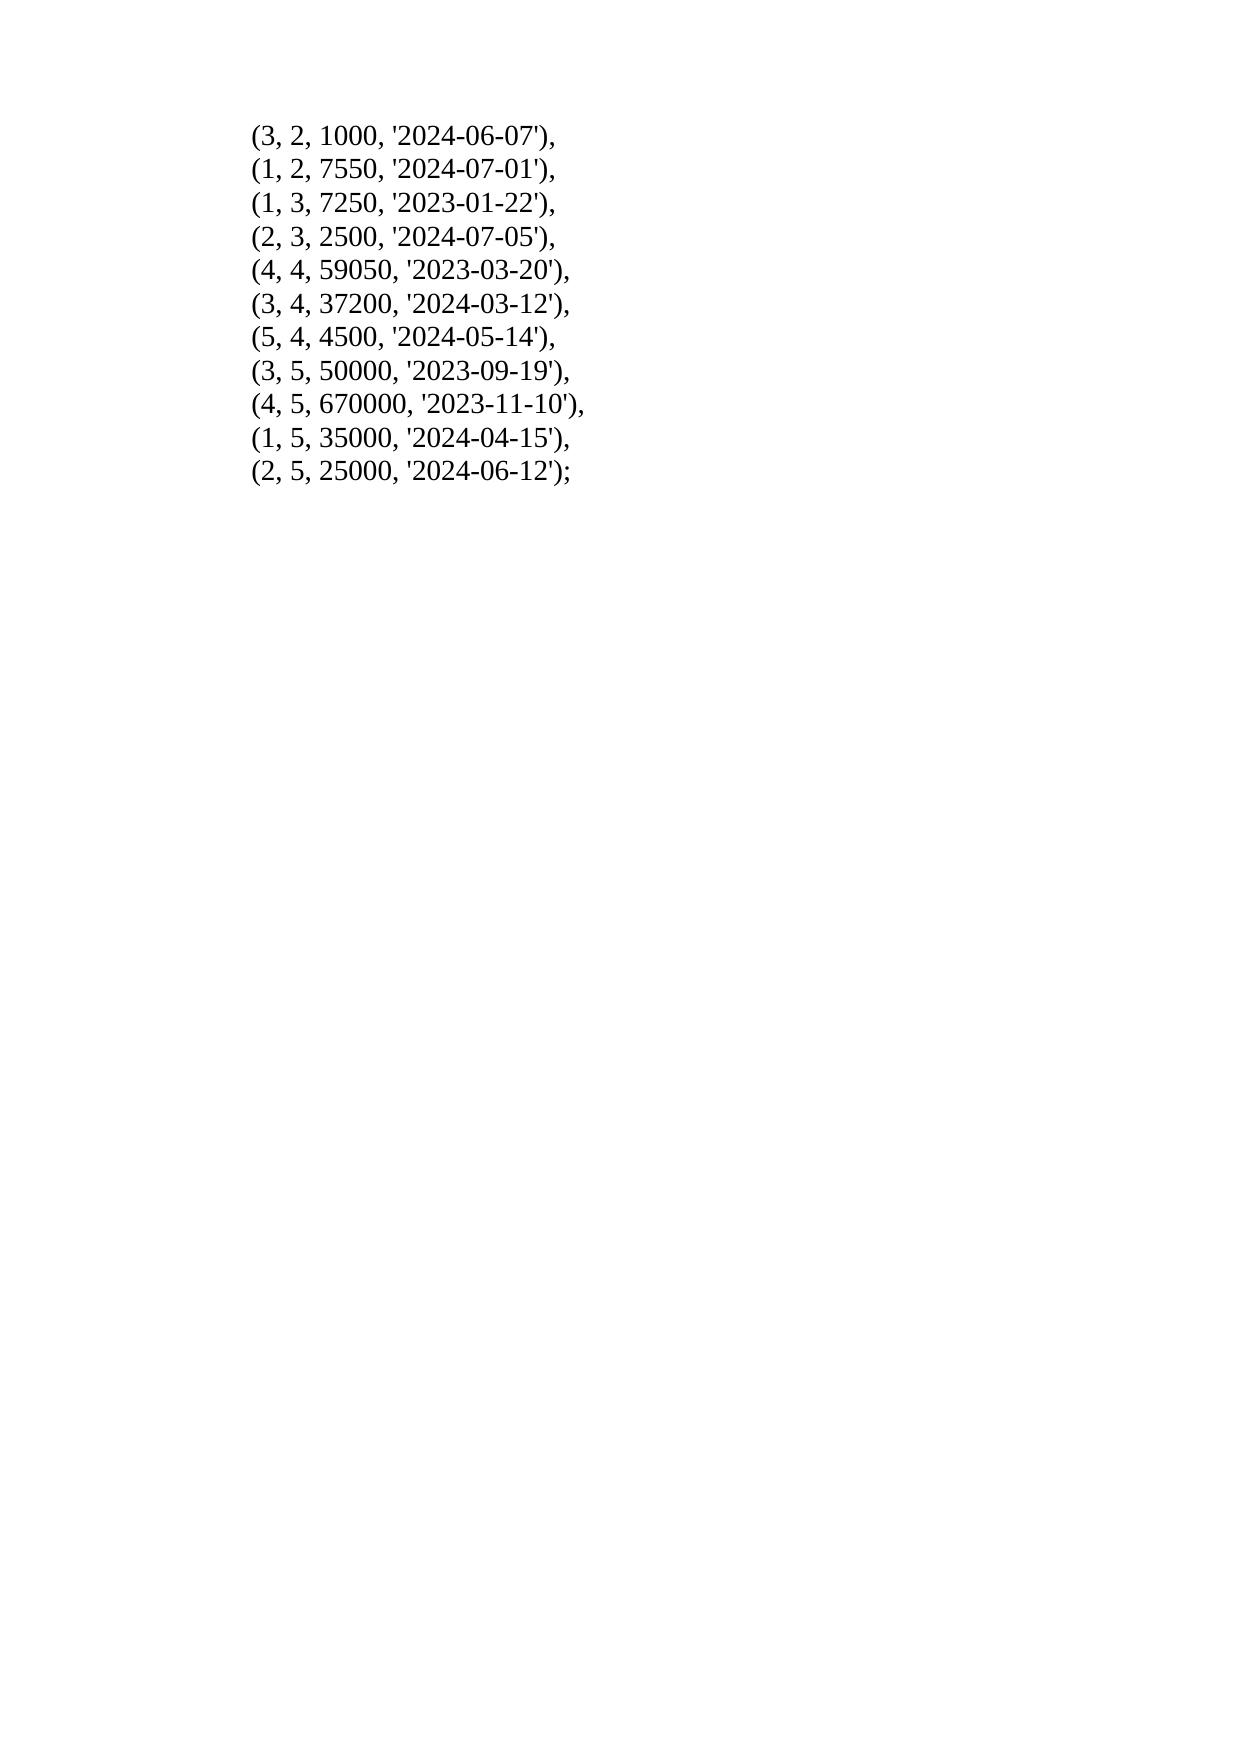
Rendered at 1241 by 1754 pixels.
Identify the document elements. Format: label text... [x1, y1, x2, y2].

text (5, 4, 4500, '2024-05-14'), [177, 319, 1152, 353]
text (1, 3, 7250, '2023-01-22'), [177, 185, 1152, 219]
text (1, 2, 7550, '2024-07-01'), [177, 152, 1152, 185]
text (3, 4, 37200, '2024-03-12'), [177, 286, 1152, 319]
text (4, 4, 59050, '2023-03-20'), [177, 252, 1152, 286]
text (4, 5, 670000, '2023-11-10'), [177, 386, 1152, 420]
text (2, 5, 25000, '2024-06-12'); [177, 453, 1152, 487]
text (1, 5, 35000, '2024-04-15'), [177, 420, 1152, 453]
text (2, 3, 2500, '2024-07-05'), [177, 219, 1152, 252]
text (3, 5, 50000, '2023-09-19'), [177, 353, 1152, 386]
text (3, 2, 1000, '2024-06-07'), [177, 118, 1152, 152]
